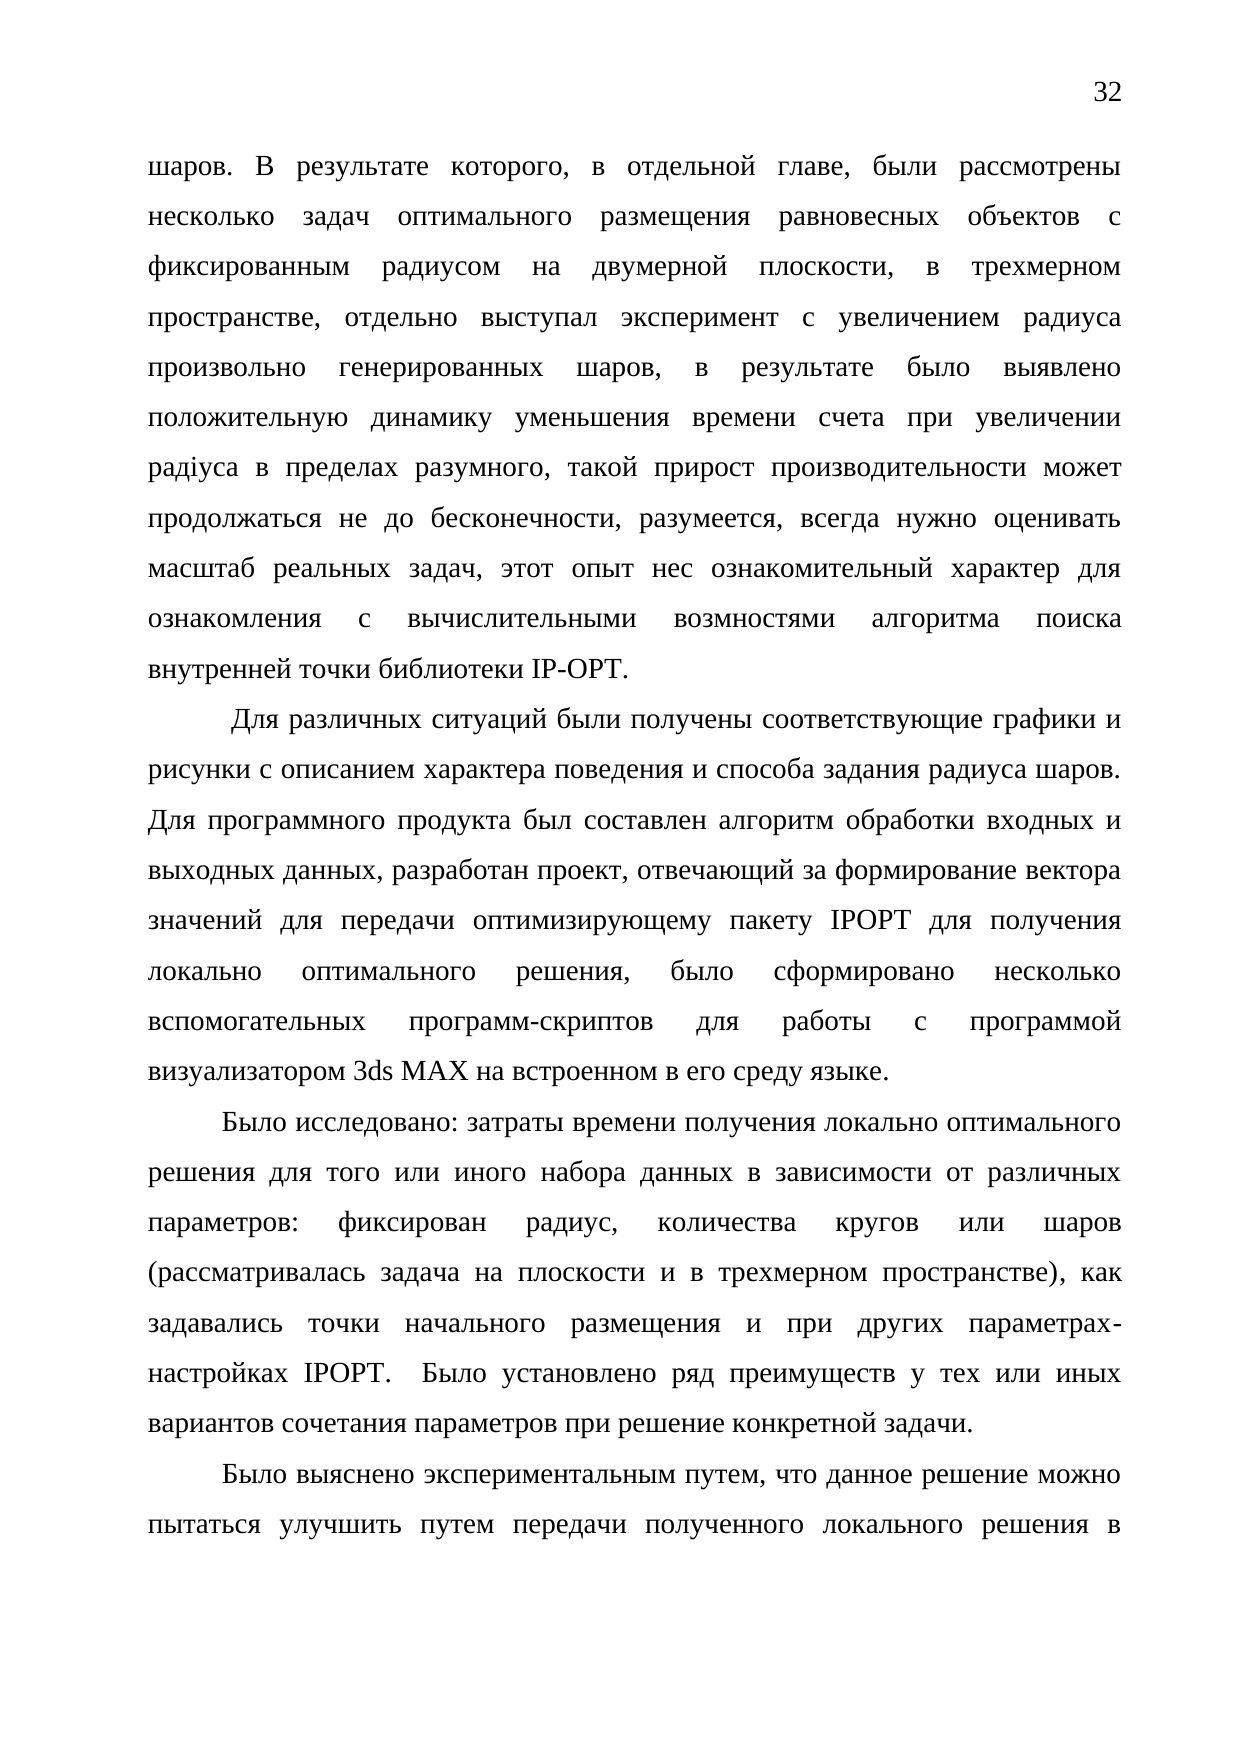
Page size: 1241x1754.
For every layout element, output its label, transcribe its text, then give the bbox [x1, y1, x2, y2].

text Было исследовано: затраты времени получения локально оптимального решения для того или иного набора данных в зависимости от различных параметров: фиксирован радиус, количества кругов или шаров (рассматривалась задача на плоскости и в трехмерном пространстве), как задавались точки начального размещения и при других параметрах-настройках IPOPT. Было установлено ряд преимуществ у тех или иных вариантов сочетания параметров при решение конкретной задачи. [148, 1104, 1122, 1439]
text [148, 1456, 1122, 1540]
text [148, 148, 1122, 684]
text Для различных ситуаций были получены соответствующие графики и рисунки с описанием характера поведения и способа задания радиуса шаров. Для программного продукта был составлен алгоритм обработки входных и выходных данных, разработан проект, отвечающий за формирование вектора значений для передачи оптимизирующему пакету IPOPT для получения локально оптимального решения, было сформировано несколько вспомогательных программ-скриптов для работы с программой визуализатором 3ds MAX на встроенном в его среду языке. [148, 701, 1122, 1087]
